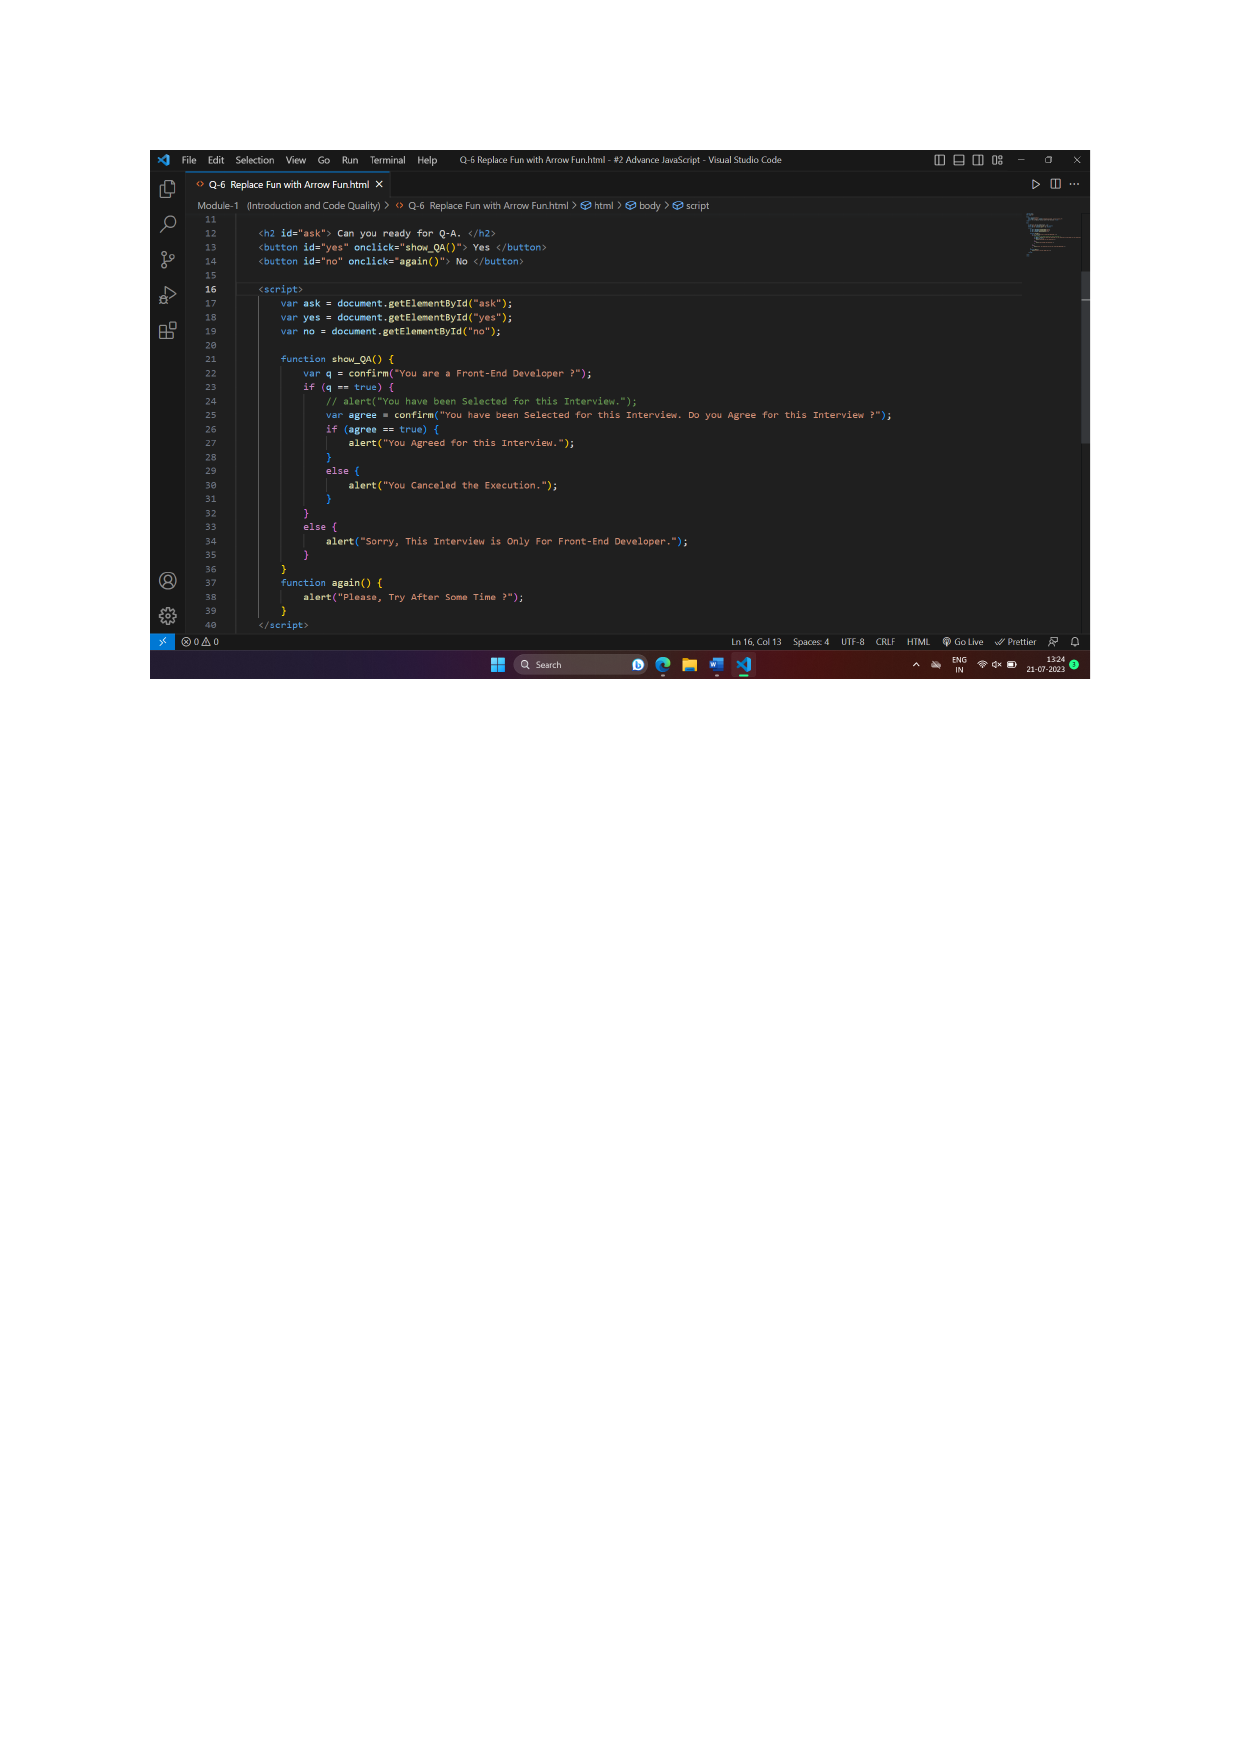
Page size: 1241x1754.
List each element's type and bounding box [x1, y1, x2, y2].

picture [150, 150, 1091, 679]
